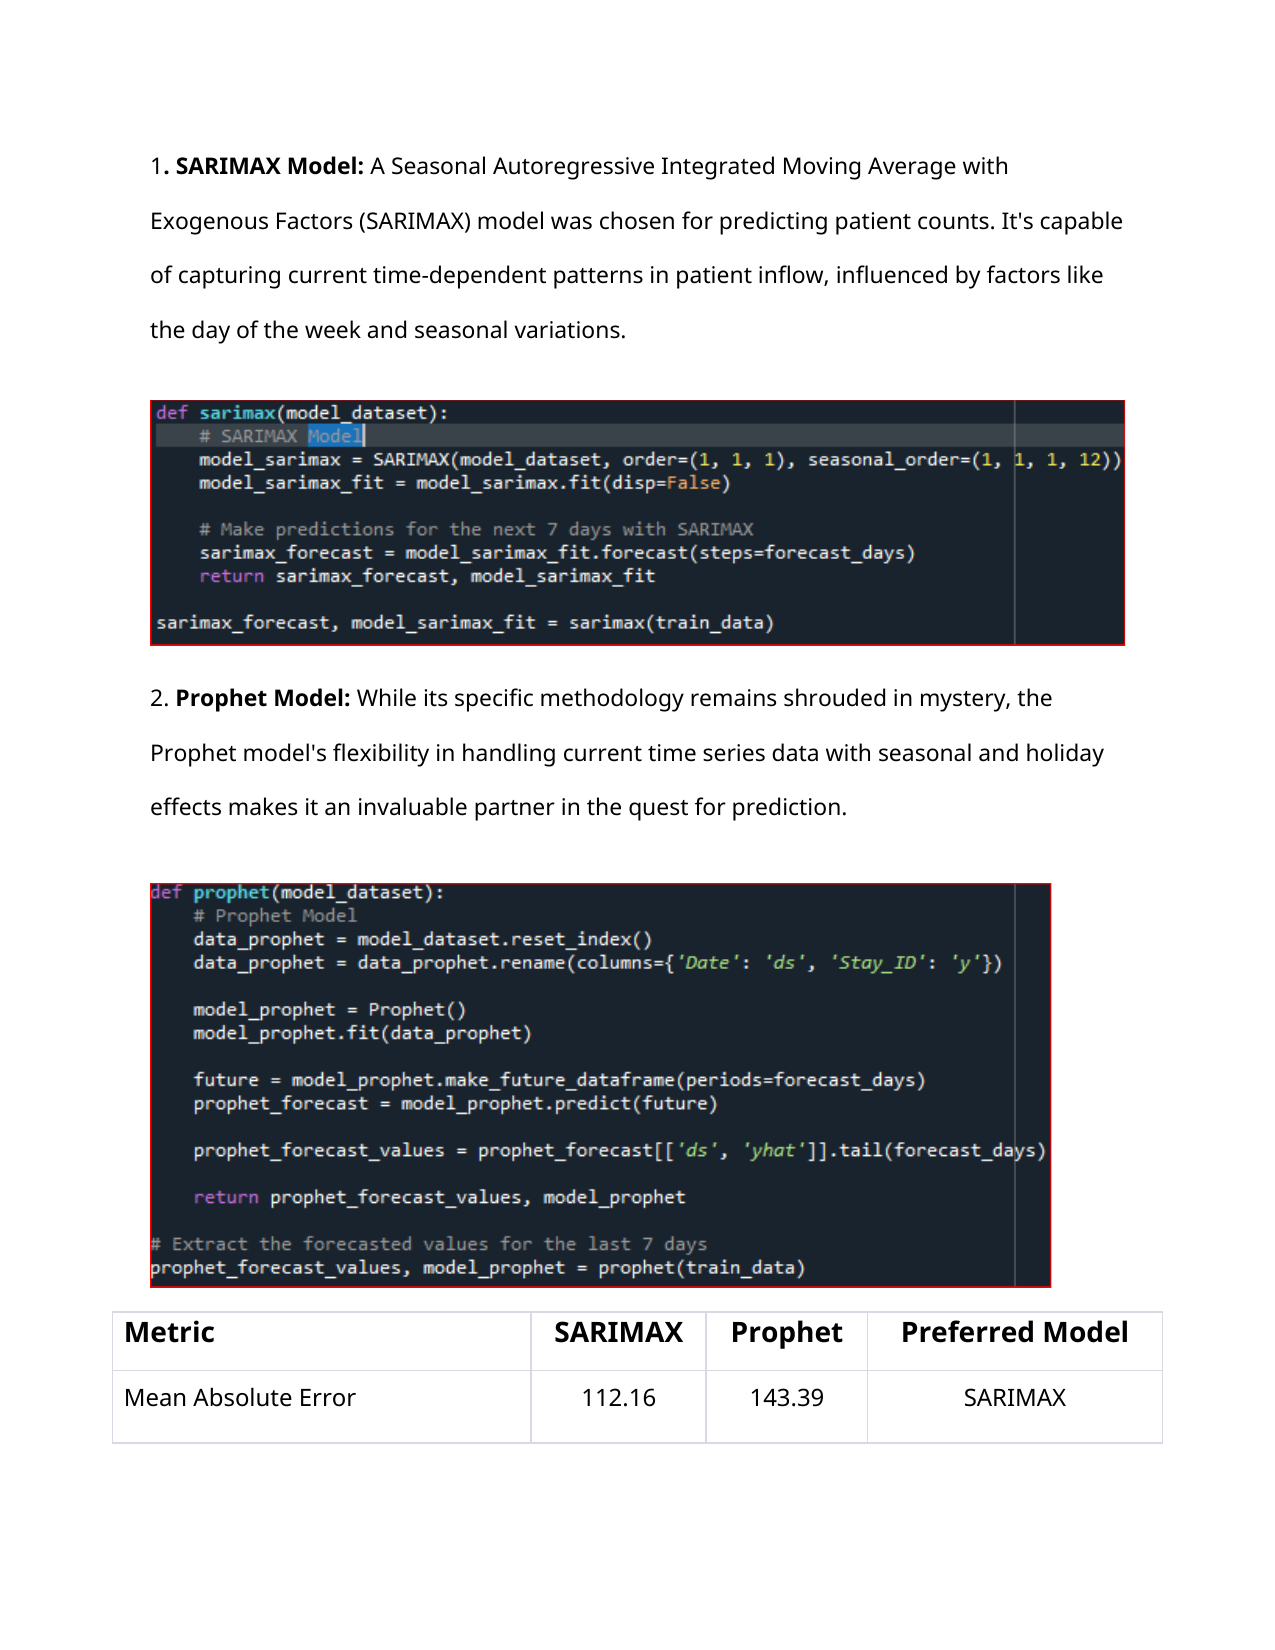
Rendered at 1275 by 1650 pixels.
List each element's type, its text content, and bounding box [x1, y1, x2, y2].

text 1. SARIMAX Model: A Seasonal Autoregressive Integrated Moving Average with Exogenous Factors (SARIMAX) model was chosen for predicting patient counts. It's capable of capturing current time-dependent patterns in patient inflow, influenced by factors like the day of the week and seasonal variations. [150, 150, 1125, 345]
picture [150, 883, 1052, 1288]
table_cell Mean Absolute Error [113, 1371, 530, 1442]
text 2. Prophet Model: While its specific methodology remains shrouded in mystery, the Prophet model's flexibility in handling current time series data with seasonal and holiday effects makes it an invaluable partner in the quest for prediction. [150, 682, 1125, 822]
table_header SARIMAX [532, 1313, 705, 1370]
table_cell 112.16 [532, 1371, 705, 1442]
table_header Preferred Model [868, 1313, 1162, 1370]
table_cell 143.39 [707, 1371, 867, 1442]
table_header Prophet [707, 1313, 867, 1370]
table_cell SARIMAX [868, 1371, 1162, 1442]
picture [150, 400, 1125, 646]
table_header Metric [113, 1313, 530, 1370]
